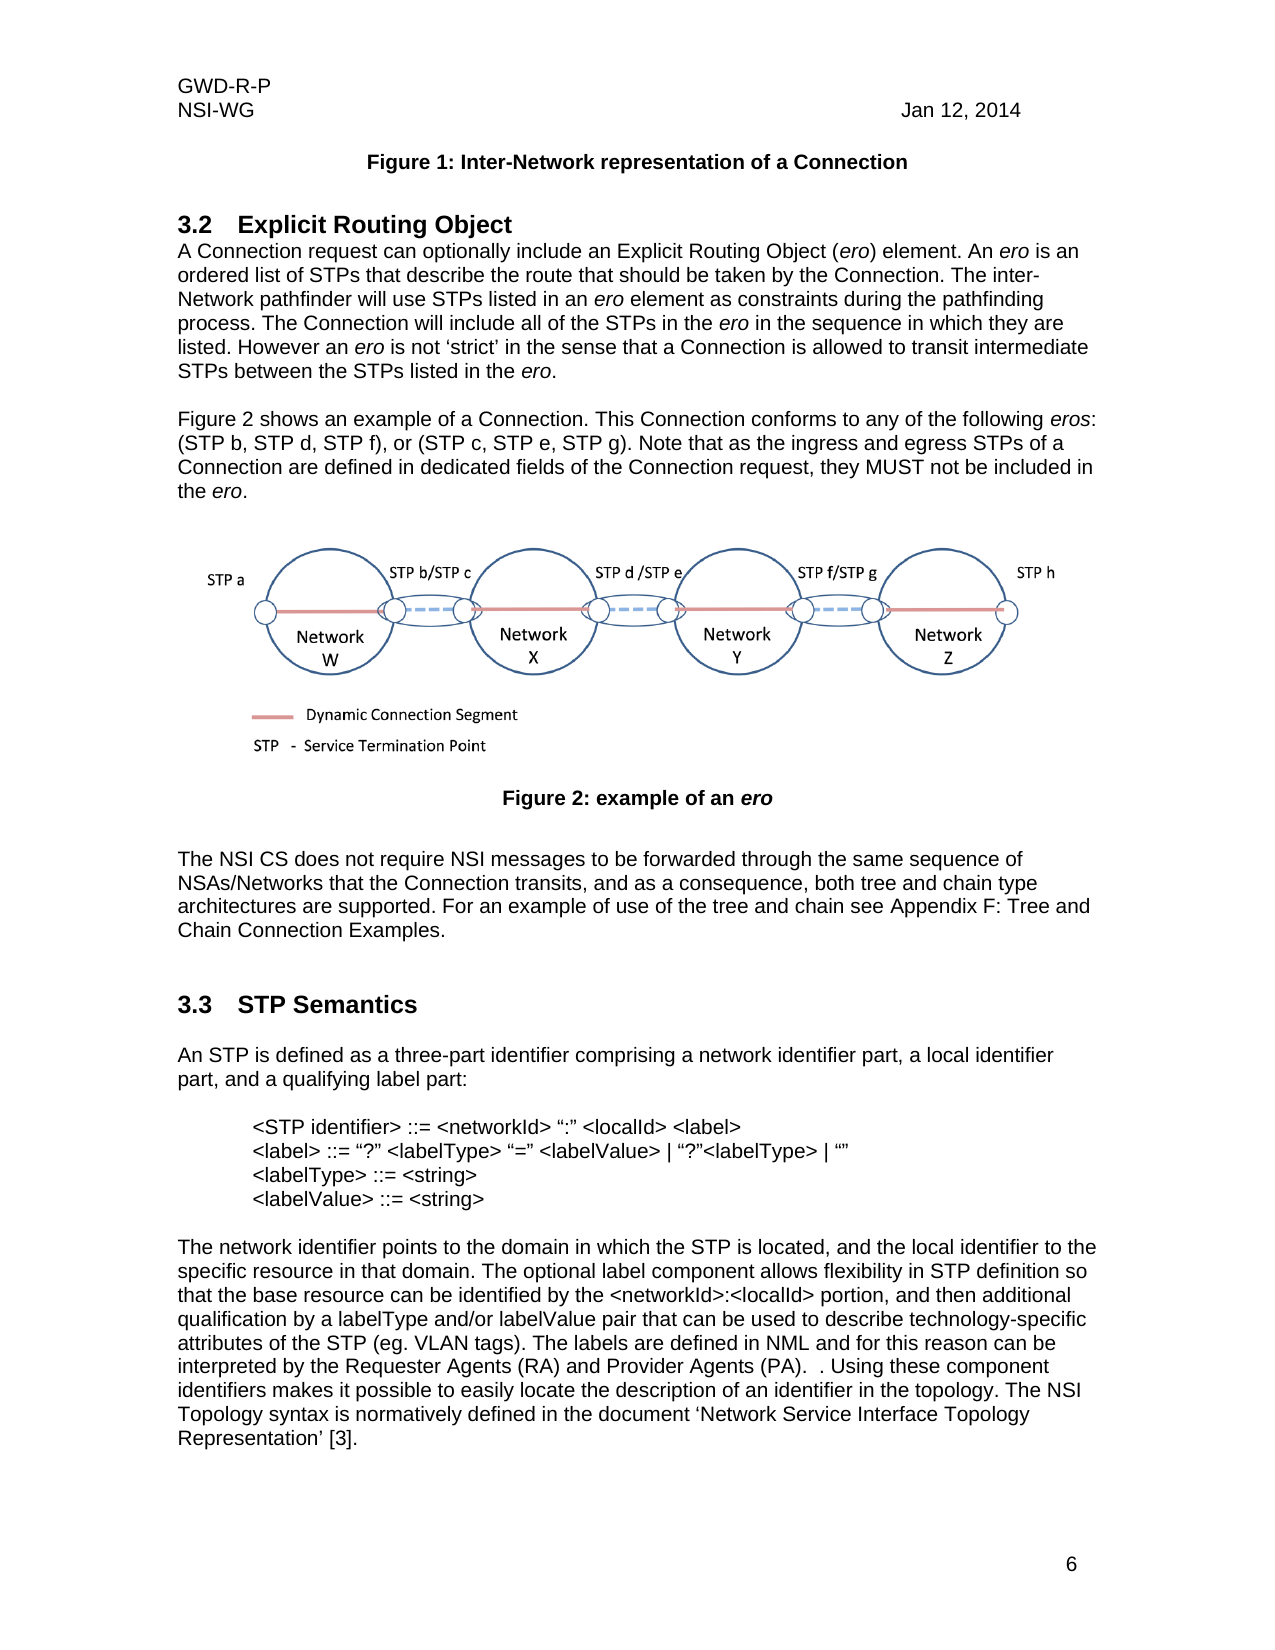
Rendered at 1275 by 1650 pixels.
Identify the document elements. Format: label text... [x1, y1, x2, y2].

text <label> ::= “?” <labelType> “=” <labelValue> | “?”<labelType> | “” [252, 1139, 1098, 1163]
subtitle Explicit Routing Object [177, 210, 1098, 239]
text An STP is defined as a three-part identifier comprising a network identifier part, a local identifier part, and a qualifying label part: [177, 1043, 1098, 1091]
picture [188, 526, 1087, 774]
text The network identifier points to the domain in which the STP is located, and the local identifier to the specific resource in that domain. The optional label component allows flexibility in STP definition so that the base resource can be identified by the <networkId>:<localId> portion, and then additional qualification by a labelType and/or labelValue pair that can be used to describe technology-specific attributes of the STP (eg. VLAN tags). The labels are defined in NML and for this reason can be interpreted by the Requester Agents (RA) and Provider Agents (PA). . Using these component identifiers makes it possible to easily locate the description of an identifier in the topology. The NSI Topology syntax is normatively defined in the document ‘Network Service Interface Topology Representation’ [3]. [177, 1234, 1098, 1450]
text A Connection request can optionally include an Explicit Routing Object (ero) element. An ero is an ordered list of STPs that describe the route that should be taken by the Connection. The inter-Network pathfinder will use STPs listed in an ero element as constraints during the pathfinding process. The Connection will include all of the STPs in the ero in the sequence in which they are listed. However an ero is not ‘strict’ in the sense that a Connection is allowed to transit intermediate STPs between the STPs listed in the ero. [177, 239, 1098, 383]
text The NSI CS does not require NSI messages to be forwarded through the same sequence of NSAs/Networks that the Connection transits, and as a consequence, both tree and chain type architectures are supported. For an example of use of the tree and chain see Appendix F: Tree and Chain Connection Examples. [177, 846, 1098, 942]
text <STP identifier> ::= <networkId> “:” <localId> <label> [252, 1115, 1098, 1139]
subtitle STP Semantics [177, 990, 1098, 1019]
text Figure 2 shows an example of a Connection. This Connection conforms to any of the following eros: (STP b, STP d, STP f), or (STP c, STP e, STP g). Note that as the ingress and egress STPs of a Connection are defined in dedicated fields of the Connection request, they MUST not be included in the ero. [177, 407, 1098, 503]
text <labelValue> ::= <string> [252, 1187, 1098, 1211]
text <labelType> ::= <string> [252, 1163, 1098, 1187]
